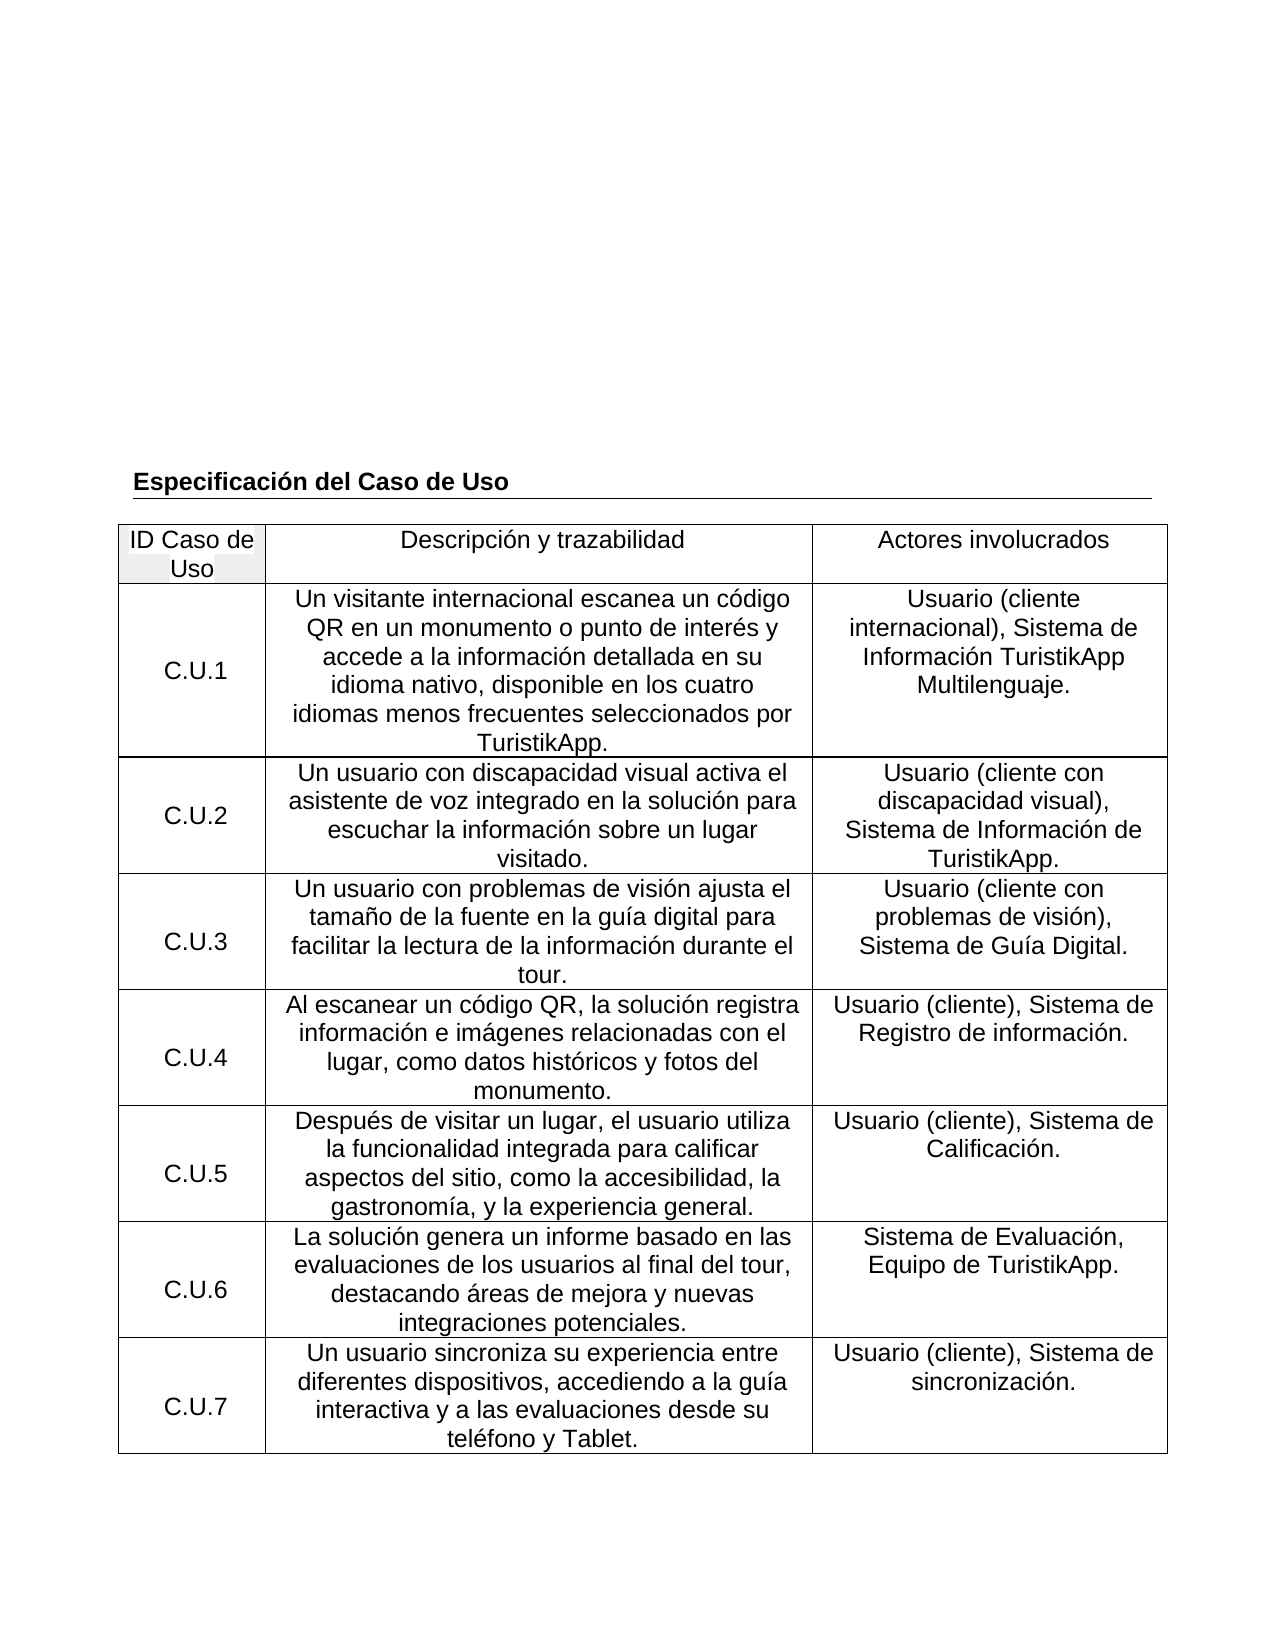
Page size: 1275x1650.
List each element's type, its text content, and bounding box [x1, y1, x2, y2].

table_cell C.U.7 [119, 1338, 265, 1453]
table_header ID Caso de Uso [119, 525, 170, 583]
table_cell C.U.4 [119, 990, 265, 1104]
table_cell C.U.6 [119, 1222, 265, 1337]
table_cell C.U.2 [119, 758, 265, 872]
table_cell Usuario (cliente con problemas de visión), Sistema de Guía Digital. [813, 874, 1167, 988]
table_cell La solución genera un informe basado en las evaluaciones de los usuarios al final del tour, destacando áreas de mejora y nuevas integraciones potenciales. [687, 1222, 812, 1337]
table_header ID Caso de Uso [214, 525, 265, 583]
table_cell Un visitante internacional escanea un código QR en un monumento o punto de interés y accede a la información detallada en su idioma nativo, disponible en los cuatro idiomas menos frecuentes seleccionados por TuristikApp. [266, 584, 477, 756]
table_cell Sistema de Evaluación, Equipo de TuristikApp. [813, 1222, 1167, 1337]
text Especificación del Caso de Uso [133, 467, 1152, 498]
table_cell Un usuario con discapacidad visual activa el asistente de voz integrado en la solución para escuchar la información sobre un lugar visitado. [266, 758, 497, 872]
table_cell C.U.1 [119, 584, 265, 756]
table_cell Un usuario con discapacidad visual activa el asistente de voz integrado en la solución para escuchar la información sobre un lugar visitado. [588, 758, 812, 872]
table_cell Usuario (cliente con discapacidad visual), Sistema de Información de TuristikApp. [813, 758, 928, 872]
table_cell Usuario (cliente internacional), Sistema de Información TuristikApp Multilenguaje. [813, 584, 1167, 756]
table_cell Usuario (cliente con discapacidad visual), Sistema de Información de TuristikApp. [1060, 758, 1167, 872]
table_header Actores involucrados [813, 525, 1167, 583]
table_cell Un usuario con problemas de visión ajusta el tamaño de la fuente en la guía digital para facilitar la lectura de la información durante el tour. [266, 874, 518, 988]
table_header Descripción y trazabilidad [266, 525, 812, 583]
table_cell Un visitante internacional escanea un código QR en un monumento o punto de interés y accede a la información detallada en su idioma nativo, disponible en los cuatro idiomas menos frecuentes seleccionados por TuristikApp. [609, 584, 812, 756]
table_cell Usuario (cliente), Sistema de Calificación. [813, 1106, 1167, 1221]
table_cell Usuario (cliente), Sistema de Registro de información. [813, 990, 1167, 1104]
table_cell La solución genera un informe basado en las evaluaciones de los usuarios al final del tour, destacando áreas de mejora y nuevas integraciones potenciales. [266, 1222, 398, 1337]
table_cell C.U.5 [119, 1106, 265, 1221]
table_cell C.U.3 [119, 874, 265, 988]
table_cell Un usuario sincroniza su experiencia entre diferentes dispositivos, accediendo a la guía interactiva y a las evaluaciones desde su teléfono y Tablet. [266, 1338, 447, 1453]
table_cell Un usuario sincroniza su experiencia entre diferentes dispositivos, accediendo a la guía interactiva y a las evaluaciones desde su teléfono y Tablet. [638, 1338, 812, 1453]
table_cell Al escanear un código QR, la solución registra información e imágenes relacionadas con el lugar, como datos históricos y fotos del monumento. [612, 990, 812, 1104]
table_cell Un usuario con problemas de visión ajusta el tamaño de la fuente en la guía digital para facilitar la lectura de la información durante el tour. [568, 874, 812, 988]
table_cell Al escanear un código QR, la solución registra información e imágenes relacionadas con el lugar, como datos históricos y fotos del monumento. [266, 990, 473, 1104]
table_cell Usuario (cliente), Sistema de sincronización. [813, 1338, 1167, 1453]
